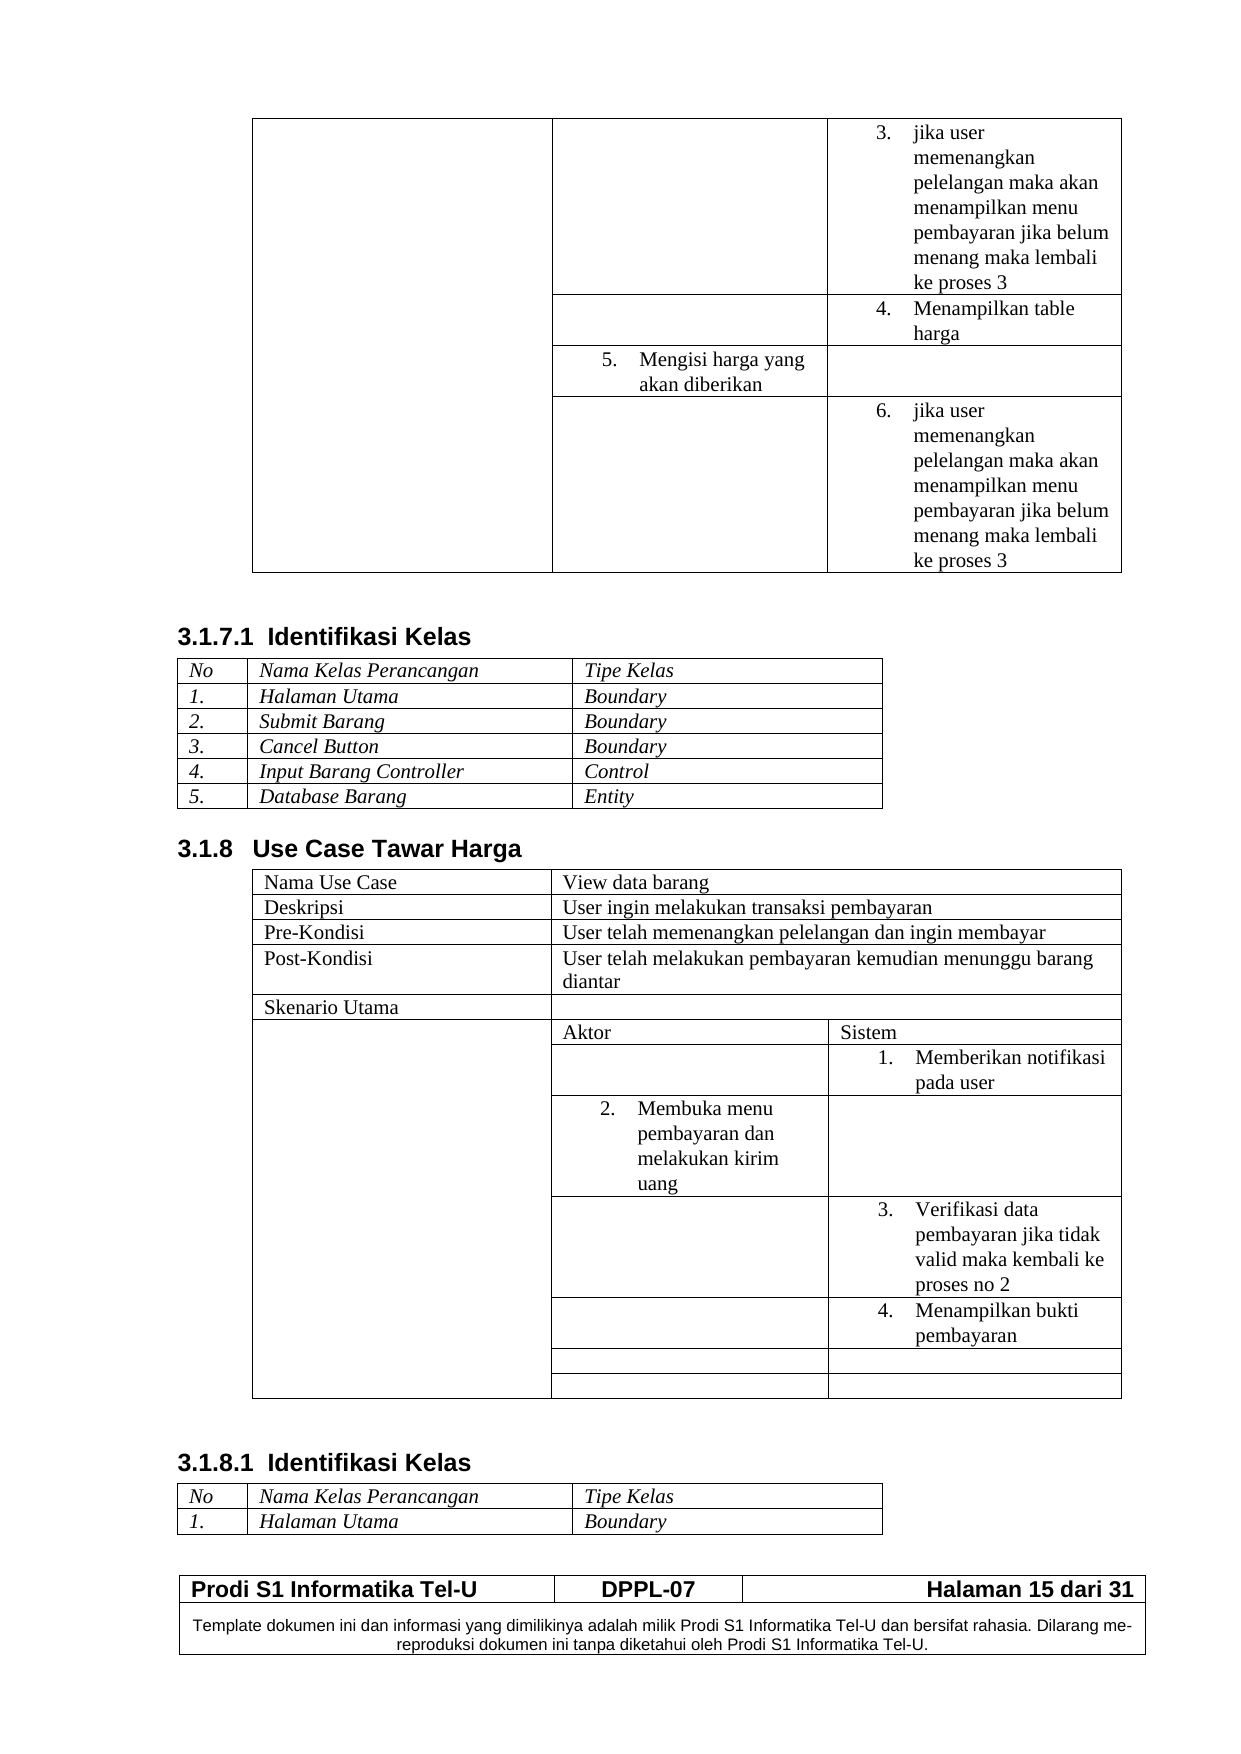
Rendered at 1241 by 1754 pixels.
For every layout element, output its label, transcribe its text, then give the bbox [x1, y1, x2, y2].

table_cell Boundary [573, 734, 882, 758]
table_cell 1. [178, 684, 247, 708]
table_cell [552, 1197, 828, 1297]
table_cell [553, 119, 827, 294]
table_cell [552, 1349, 828, 1373]
table_cell jika user memenangkan pelelangan maka akan menampilkan menu pembayaran jika belum menang maka lembali ke proses 3 [828, 119, 1121, 294]
table_cell Membuka menu pembayaran dan melakukan kirim uang [552, 1096, 828, 1196]
table_cell Post-Kondisi [253, 945, 551, 993]
subtitle Identifikasi Kelas [177, 622, 1122, 651]
table_cell [828, 346, 1121, 396]
table_cell [553, 397, 827, 572]
table_cell Cancel Button [248, 734, 572, 758]
table_cell Memberikan notifikasi pada user [829, 1045, 1121, 1095]
table_cell Mengisi harga yang akan diberikan [553, 346, 827, 396]
table_cell 5. [178, 784, 247, 808]
table_cell Pre-Kondisi [253, 920, 551, 944]
table_cell User telah melakukan pembayaran kemudian menunggu barang diantar [552, 945, 1121, 993]
table_header Tipe Kelas [573, 1484, 882, 1508]
table_header No [178, 659, 247, 682]
table_cell [829, 1096, 1121, 1196]
table_cell Skenario Utama [253, 995, 551, 1019]
table_cell 3. [178, 734, 247, 758]
table_header Nama Use Case [253, 870, 551, 894]
table_cell jika user memenangkan pelelangan maka akan menampilkan menu pembayaran jika belum menang maka lembali ke proses 3 [828, 397, 1121, 572]
table_cell User ingin melakukan transaksi pembayaran [552, 895, 1121, 919]
table_cell 4. [178, 759, 247, 783]
table_cell Boundary [573, 1509, 882, 1533]
table_cell 2. [178, 709, 247, 733]
table_cell Menampilkan bukti pembayaran [829, 1298, 1121, 1348]
table_cell [553, 295, 827, 345]
subtitle Use Case Tawar Harga [177, 834, 1122, 863]
table_header Tipe Kelas [573, 659, 882, 682]
table_cell 1. [178, 1509, 247, 1533]
table_cell Deskripsi [253, 895, 551, 919]
table_cell Menampilkan table harga [828, 295, 1121, 345]
table_header Nama Kelas Perancangan [248, 1484, 572, 1508]
table_cell Control [573, 759, 882, 783]
table_cell Database Barang [248, 784, 572, 808]
table_header No [178, 1484, 247, 1508]
table_cell Boundary [573, 684, 882, 708]
table_cell Halaman Utama [248, 1509, 572, 1533]
table_cell [829, 1374, 1121, 1398]
table_cell [552, 1298, 828, 1348]
table_cell [552, 1045, 828, 1095]
table_cell [552, 995, 1121, 1019]
table_header View data barang [552, 870, 1121, 894]
table_cell Sistem [829, 1020, 1121, 1044]
table_cell [552, 1374, 828, 1398]
table_cell Entity [573, 784, 882, 808]
table_cell Verifikasi data pembayaran jika tidak valid maka kembali ke proses no 2 [829, 1197, 1121, 1297]
table_cell Halaman Utama [248, 684, 572, 708]
table_cell Submit Barang [248, 709, 572, 733]
table_cell [253, 1020, 551, 1398]
table_cell Input Barang Controller [248, 759, 572, 783]
table_cell [829, 1349, 1121, 1373]
table_cell Boundary [573, 709, 882, 733]
table_cell Aktor [552, 1020, 828, 1044]
subtitle Identifikasi Kelas [177, 1448, 1122, 1477]
table_cell User telah memenangkan pelelangan dan ingin membayar [552, 920, 1121, 944]
table_header Nama Kelas Perancangan [248, 659, 572, 682]
